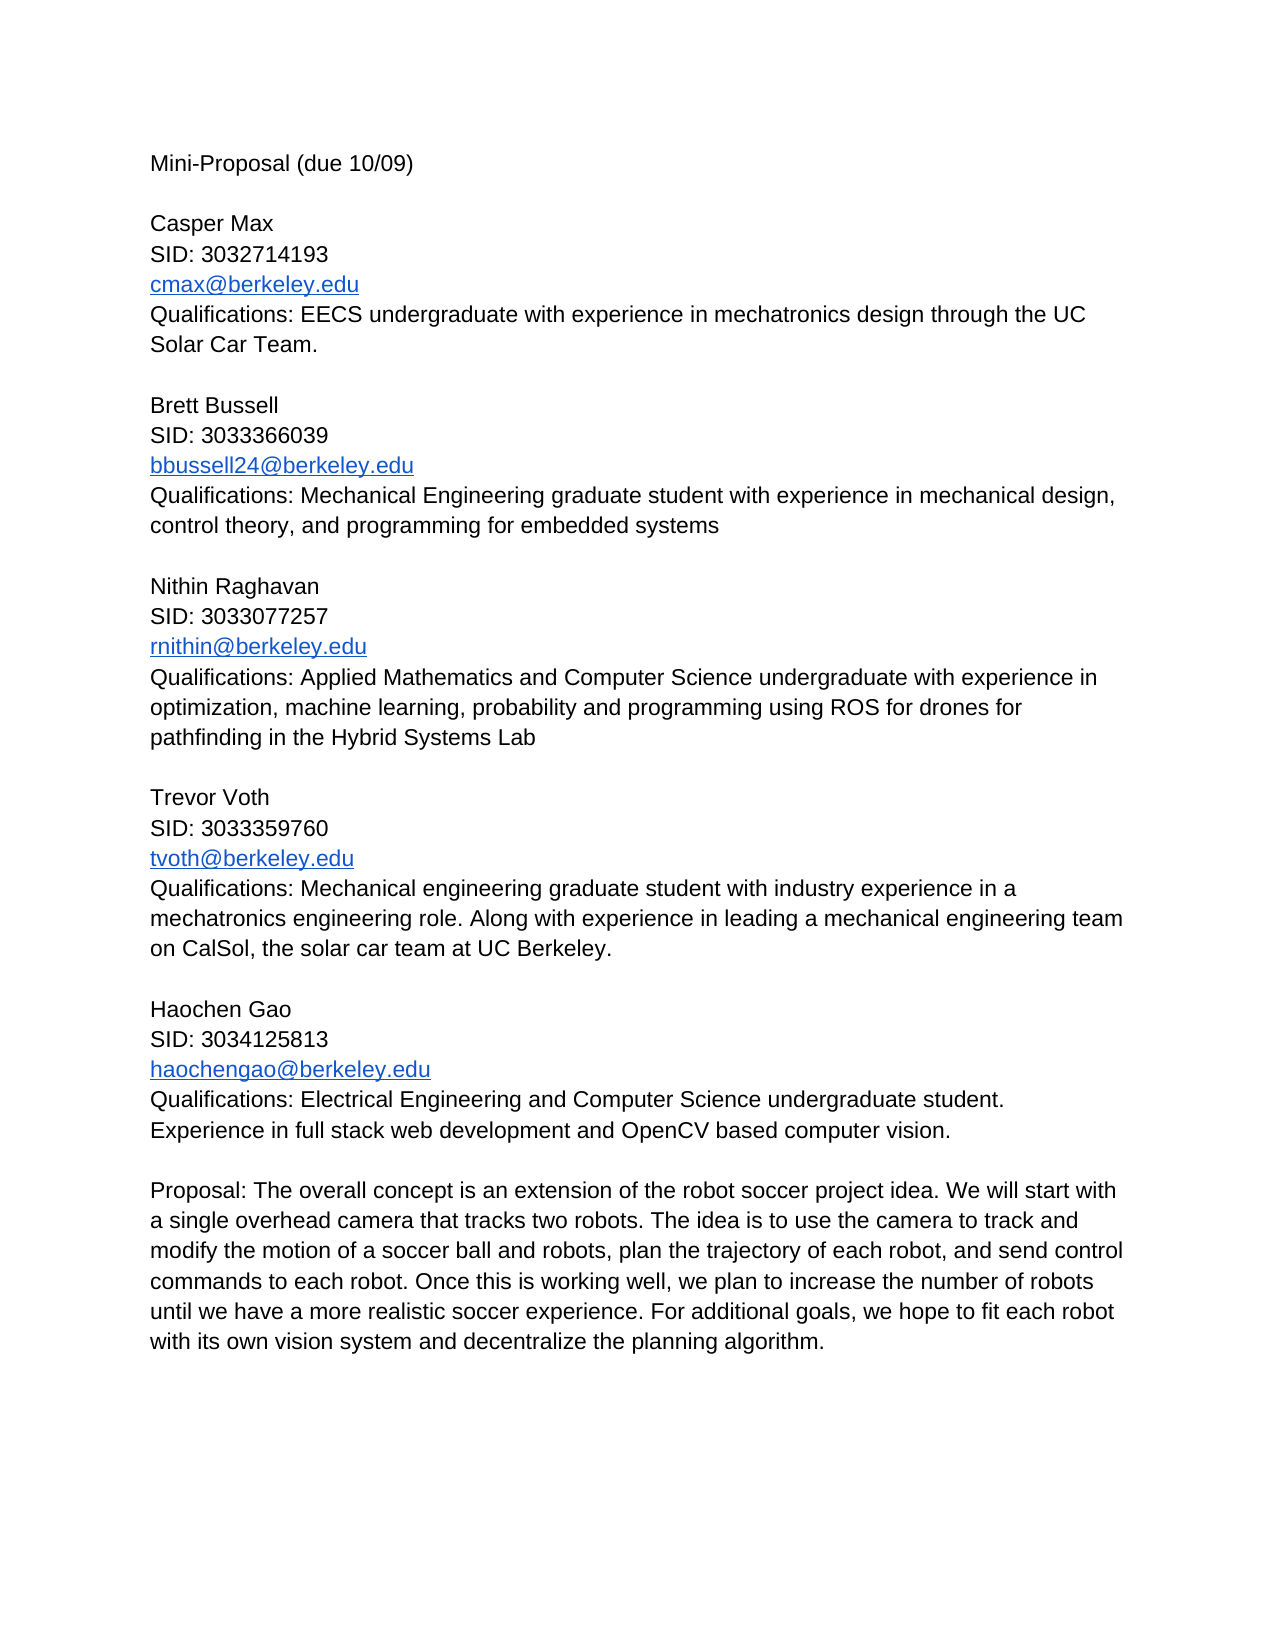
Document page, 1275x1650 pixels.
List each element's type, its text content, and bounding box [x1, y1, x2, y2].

text SID: 3033366039 [150, 422, 1125, 448]
text Qualifications: Applied Mathematics and Computer Science undergraduate with experience in optimization, machine learning, probability and programming using ROS for drones for pathfinding in the Hybrid Systems Lab [150, 663, 1125, 750]
text Mini-Proposal (due 10/09) [150, 150, 1125, 176]
text Casper Max [150, 210, 1125, 237]
text bbussell24@berkeley.edu [150, 452, 1125, 478]
text Proposal: The overall concept is an extension of the robot soccer project idea. We will start with a single overhead camera that tracks two robots. The idea is to use the camera to track and modify the motion of a soccer ball and robots, plan the trajectory of each robot, and send control commands to each robot. Once this is working well, we plan to increase the number of robots until we have a more realistic soccer experience. For additional goals, we hope to fit each robot with its own vision system and decentralize the planning algorithm. [150, 1177, 1125, 1354]
text Haochen Gao [150, 996, 1125, 1022]
text Qualifications: Electrical Engineering and Computer Science undergraduate student. Experience in full stack web development and OpenCV based computer vision. [150, 1086, 1125, 1143]
text SID: 3033359760 [150, 814, 1125, 841]
text tvoth@berkeley.edu [150, 845, 1125, 871]
text Trevor Voth [150, 784, 1125, 811]
text Nithin Raghavan [150, 573, 1125, 599]
text rnithin@berkeley.edu [150, 633, 1125, 660]
text Qualifications: Mechanical engineering graduate student with industry experience in a mechatronics engineering role. Along with experience in leading a mechanical engineering team on CalSol, the solar car team at UC Berkeley. [150, 875, 1125, 962]
text SID: 3032714193 [150, 241, 1125, 267]
text Qualifications: Mechanical Engineering graduate student with experience in mechanical design, control theory, and programming for embedded systems [150, 482, 1125, 539]
text cmax@berkeley.edu [150, 271, 1125, 297]
text Qualifications: EECS undergraduate with experience in mechatronics design through the UC Solar Car Team. [150, 301, 1125, 358]
text Brett Bussell [150, 392, 1125, 418]
text SID: 3034125813 [150, 1026, 1125, 1052]
text SID: 3033077257 [150, 603, 1125, 629]
text haochengao@berkeley.edu [150, 1056, 1125, 1083]
